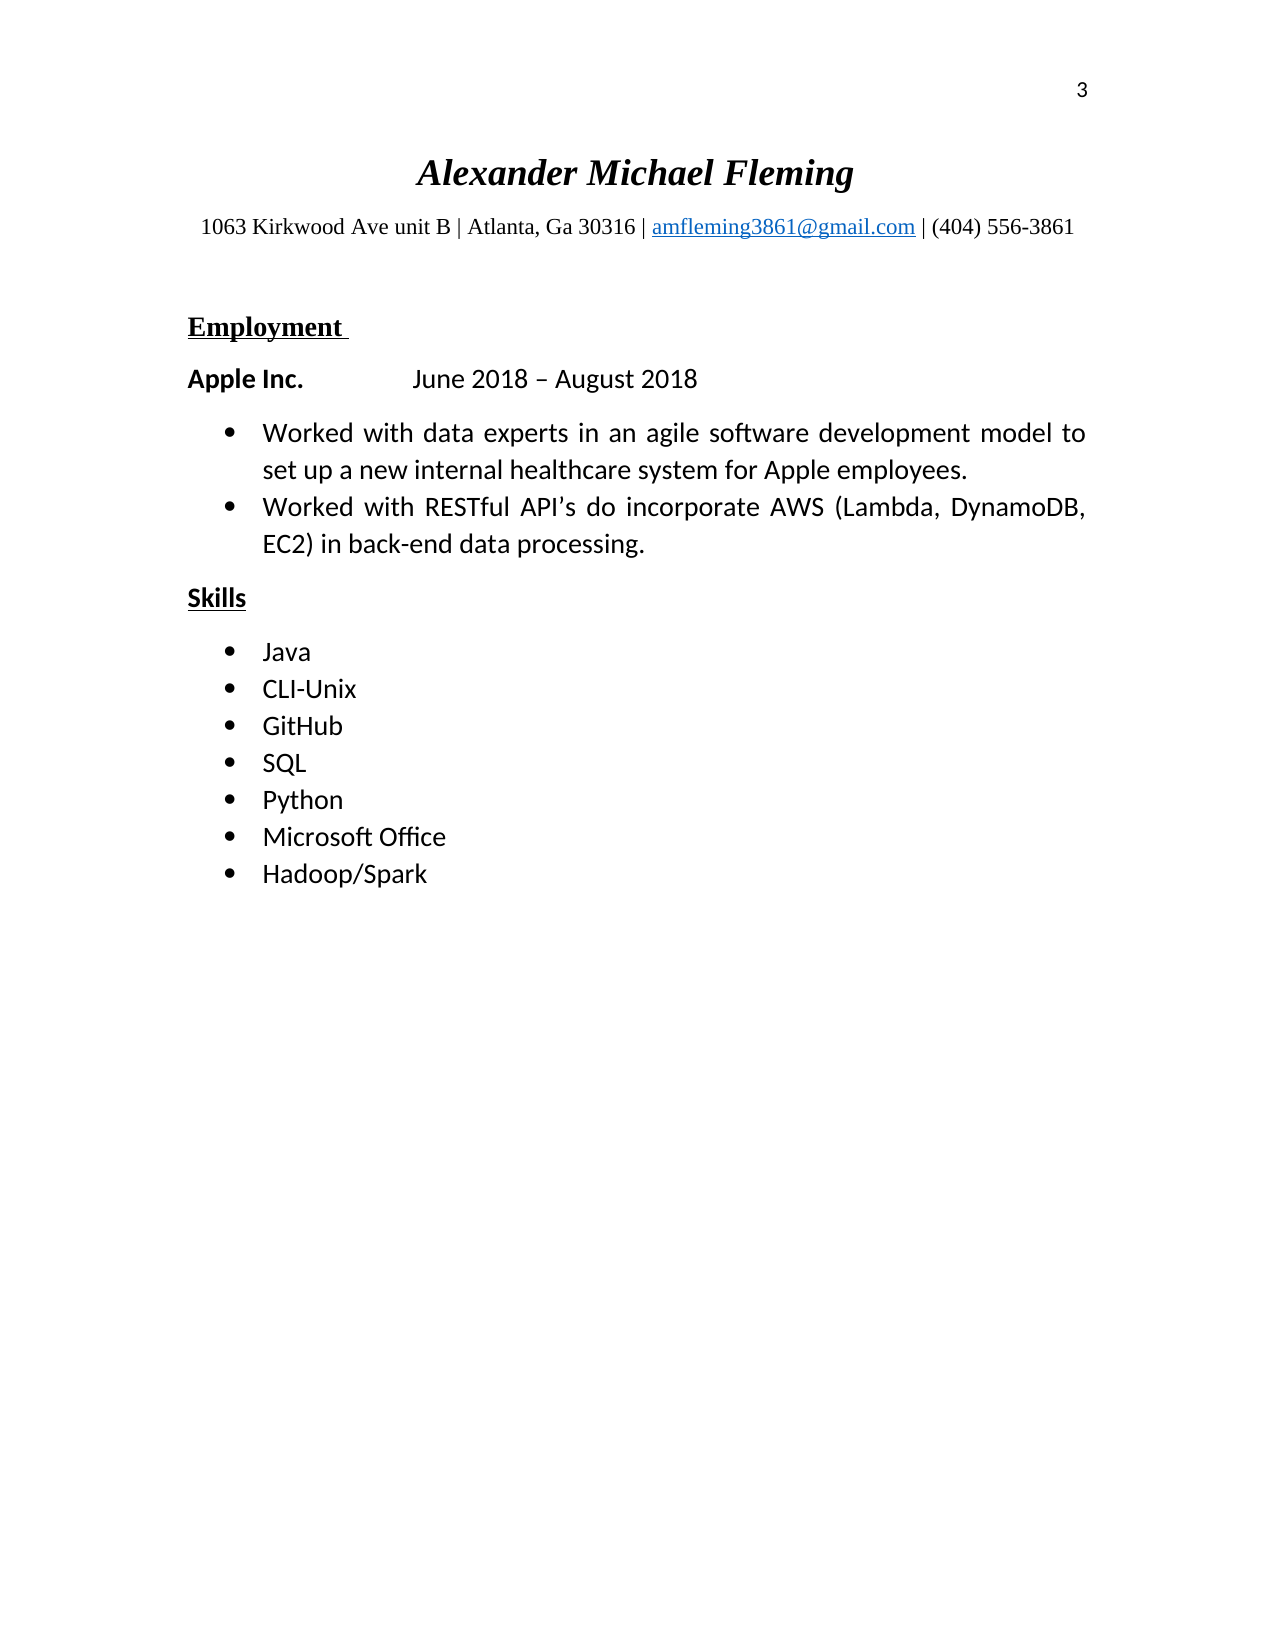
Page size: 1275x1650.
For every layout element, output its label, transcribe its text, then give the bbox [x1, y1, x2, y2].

list Microsoft Office [225, 819, 600, 854]
list SQL [225, 745, 600, 779]
text 1063 Kirkwood Ave unit B | Atlanta, Ga 30316 | amfleming3861@gmail.com | (404) 556-3861 [187, 213, 1087, 239]
text Skills [187, 580, 1087, 614]
list Python [225, 782, 600, 817]
text Employment [187, 310, 1087, 342]
list Java [225, 634, 600, 668]
list Worked with RESTful API’s do incorporate AWS (Lambda, DynamoDB, EC2) in back-end data processing. [225, 489, 1087, 561]
list CLI-Unix [225, 671, 600, 705]
list Hadoop/Spark [225, 856, 600, 891]
list Worked with data experts in an agile software development model to set up a new internal healthcare system for Apple employees. [225, 415, 1087, 487]
text Alexander Michael Fleming [187, 150, 1087, 193]
text Apple Inc. June 2018 – August 2018 [187, 361, 1087, 396]
list GitHub [225, 708, 600, 742]
